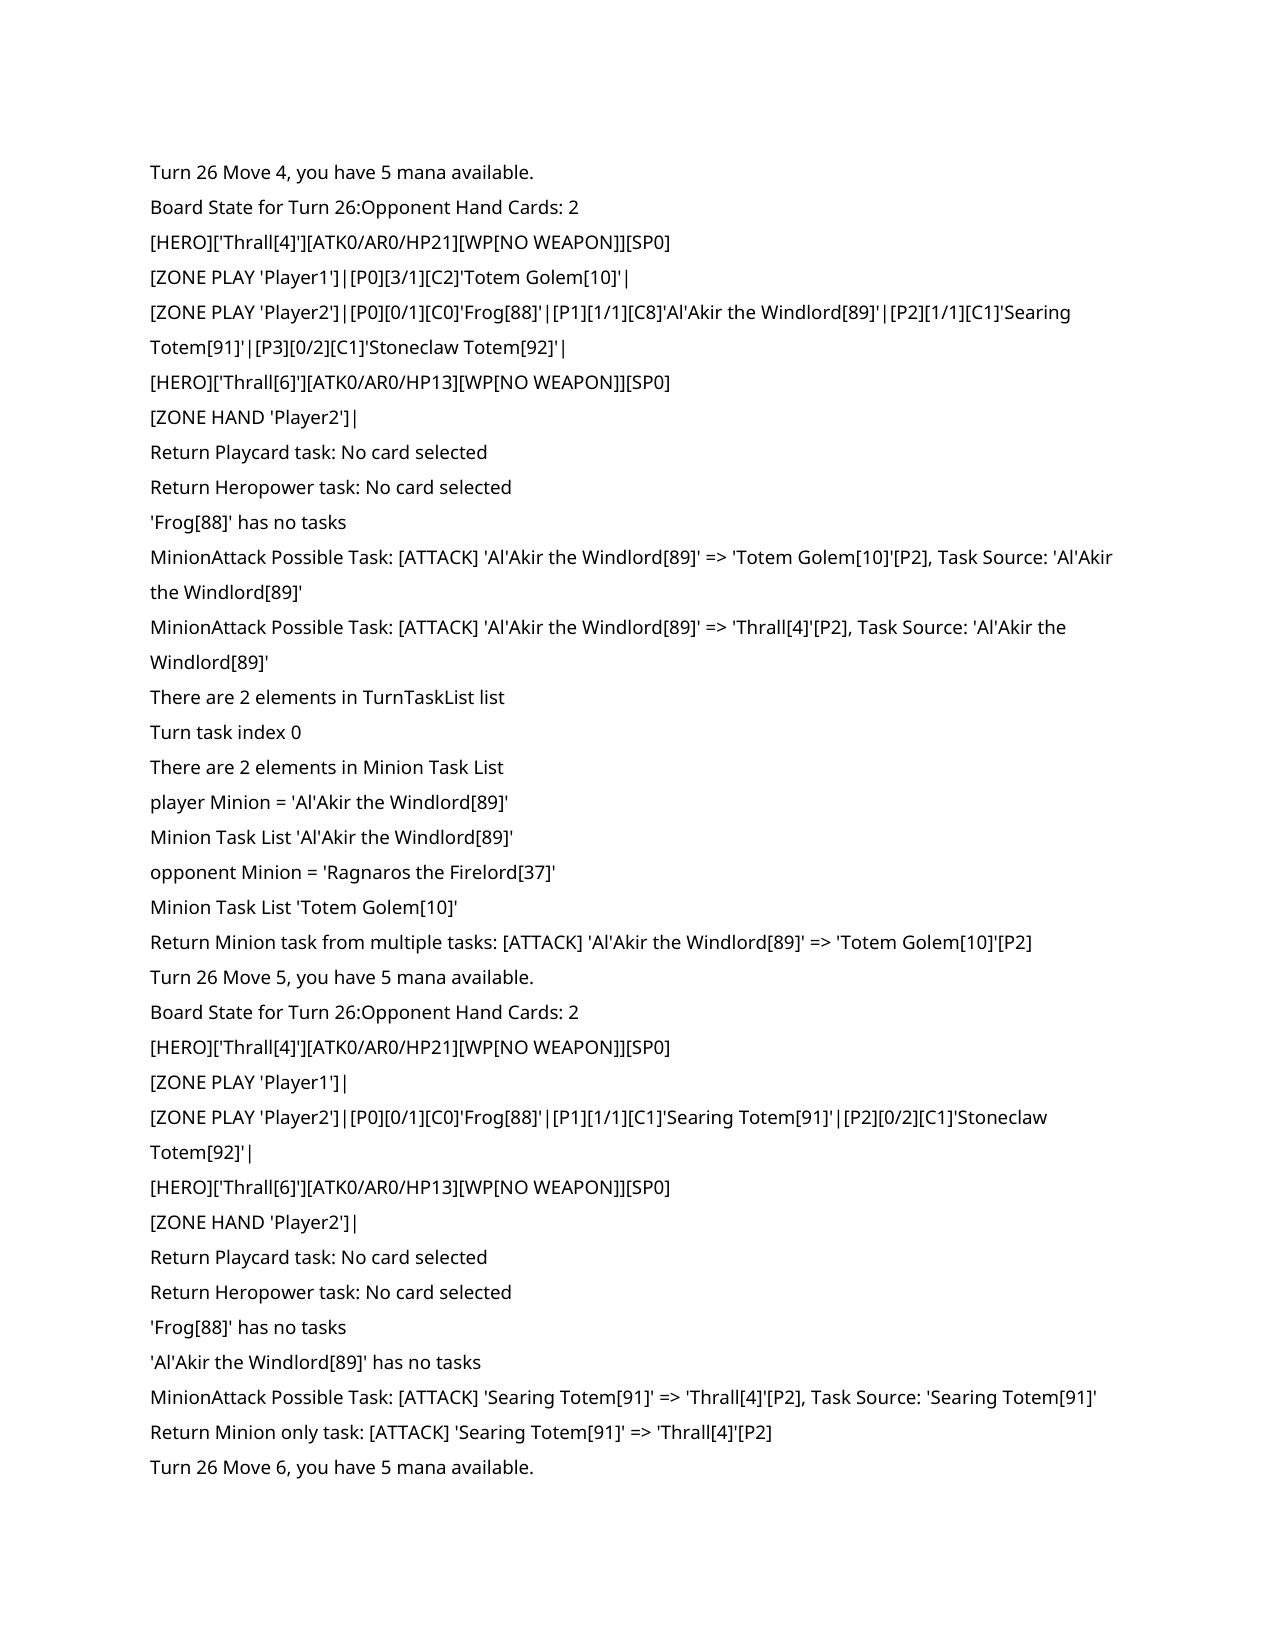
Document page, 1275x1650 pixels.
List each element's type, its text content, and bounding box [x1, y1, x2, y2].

text There are 2 elements in Minion Task List [150, 745, 1125, 780]
text Return Minion task from multiple tasks: [ATTACK] 'Al'Akir the Windlord[89]' => 'Totem Golem[10]'[P2] [150, 920, 1125, 955]
text [HERO]['Thrall[4]'][ATK0/AR0/HP21][WP[NO WEAPON]][SP0] [150, 1025, 1125, 1060]
text MinionAttack Possible Task: [ATTACK] 'Searing Totem[91]' => 'Thrall[4]'[P2], Task Source: 'Searing Totem[91]' [150, 1375, 1125, 1410]
text [ZONE PLAY 'Player1']| [150, 1060, 1125, 1095]
text [ZONE PLAY 'Player2']|[P0][0/1][C0]'Frog[88]'|[P1][1/1][C8]'Al'Akir the Windlord[89]'|[P2][1/1][C1]'Searing Totem[91]'|[P3][0/2][C1]'Stoneclaw Totem[92]'| [150, 290, 1125, 360]
text [ZONE HAND 'Player2']| [150, 1200, 1125, 1235]
text Turn 26 Move 6, you have 5 mana available. [150, 1445, 1125, 1480]
text [HERO]['Thrall[6]'][ATK0/AR0/HP13][WP[NO WEAPON]][SP0] [150, 360, 1125, 395]
text Minion Task List 'Al'Akir the Windlord[89]' [150, 815, 1125, 850]
text [HERO]['Thrall[6]'][ATK0/AR0/HP13][WP[NO WEAPON]][SP0] [150, 1165, 1125, 1200]
text Turn 26 Move 5, you have 5 mana available. [150, 955, 1125, 990]
text [ZONE HAND 'Player2']| [150, 395, 1125, 430]
text Return Playcard task: No card selected [150, 1235, 1125, 1270]
text opponent Minion = 'Ragnaros the Firelord[37]' [150, 850, 1125, 885]
text Return Heropower task: No card selected [150, 465, 1125, 500]
text Board State for Turn 26:Opponent Hand Cards: 2 [150, 185, 1125, 220]
text Return Playcard task: No card selected [150, 430, 1125, 465]
text Turn 26 Move 4, you have 5 mana available. [150, 150, 1125, 185]
text Return Heropower task: No card selected [150, 1270, 1125, 1305]
text [ZONE PLAY 'Player1']|[P0][3/1][C2]'Totem Golem[10]'| [150, 255, 1125, 290]
text There are 2 elements in TurnTaskList list [150, 675, 1125, 710]
text Turn task index 0 [150, 710, 1125, 745]
text MinionAttack Possible Task: [ATTACK] 'Al'Akir the Windlord[89]' => 'Totem Golem[10]'[P2], Task Source: 'Al'Akir the Windlord[89]' [150, 535, 1125, 605]
text 'Frog[88]' has no tasks [150, 500, 1125, 535]
text Return Minion only task: [ATTACK] 'Searing Totem[91]' => 'Thrall[4]'[P2] [150, 1410, 1125, 1445]
text [HERO]['Thrall[4]'][ATK0/AR0/HP21][WP[NO WEAPON]][SP0] [150, 220, 1125, 255]
text player Minion = 'Al'Akir the Windlord[89]' [150, 780, 1125, 815]
text Board State for Turn 26:Opponent Hand Cards: 2 [150, 990, 1125, 1025]
text 'Al'Akir the Windlord[89]' has no tasks [150, 1340, 1125, 1375]
text MinionAttack Possible Task: [ATTACK] 'Al'Akir the Windlord[89]' => 'Thrall[4]'[P2], Task Source: 'Al'Akir the Windlord[89]' [150, 605, 1125, 675]
text [ZONE PLAY 'Player2']|[P0][0/1][C0]'Frog[88]'|[P1][1/1][C1]'Searing Totem[91]'|[P2][0/2][C1]'Stoneclaw Totem[92]'| [150, 1095, 1125, 1165]
text 'Frog[88]' has no tasks [150, 1305, 1125, 1340]
text Minion Task List 'Totem Golem[10]' [150, 885, 1125, 920]
